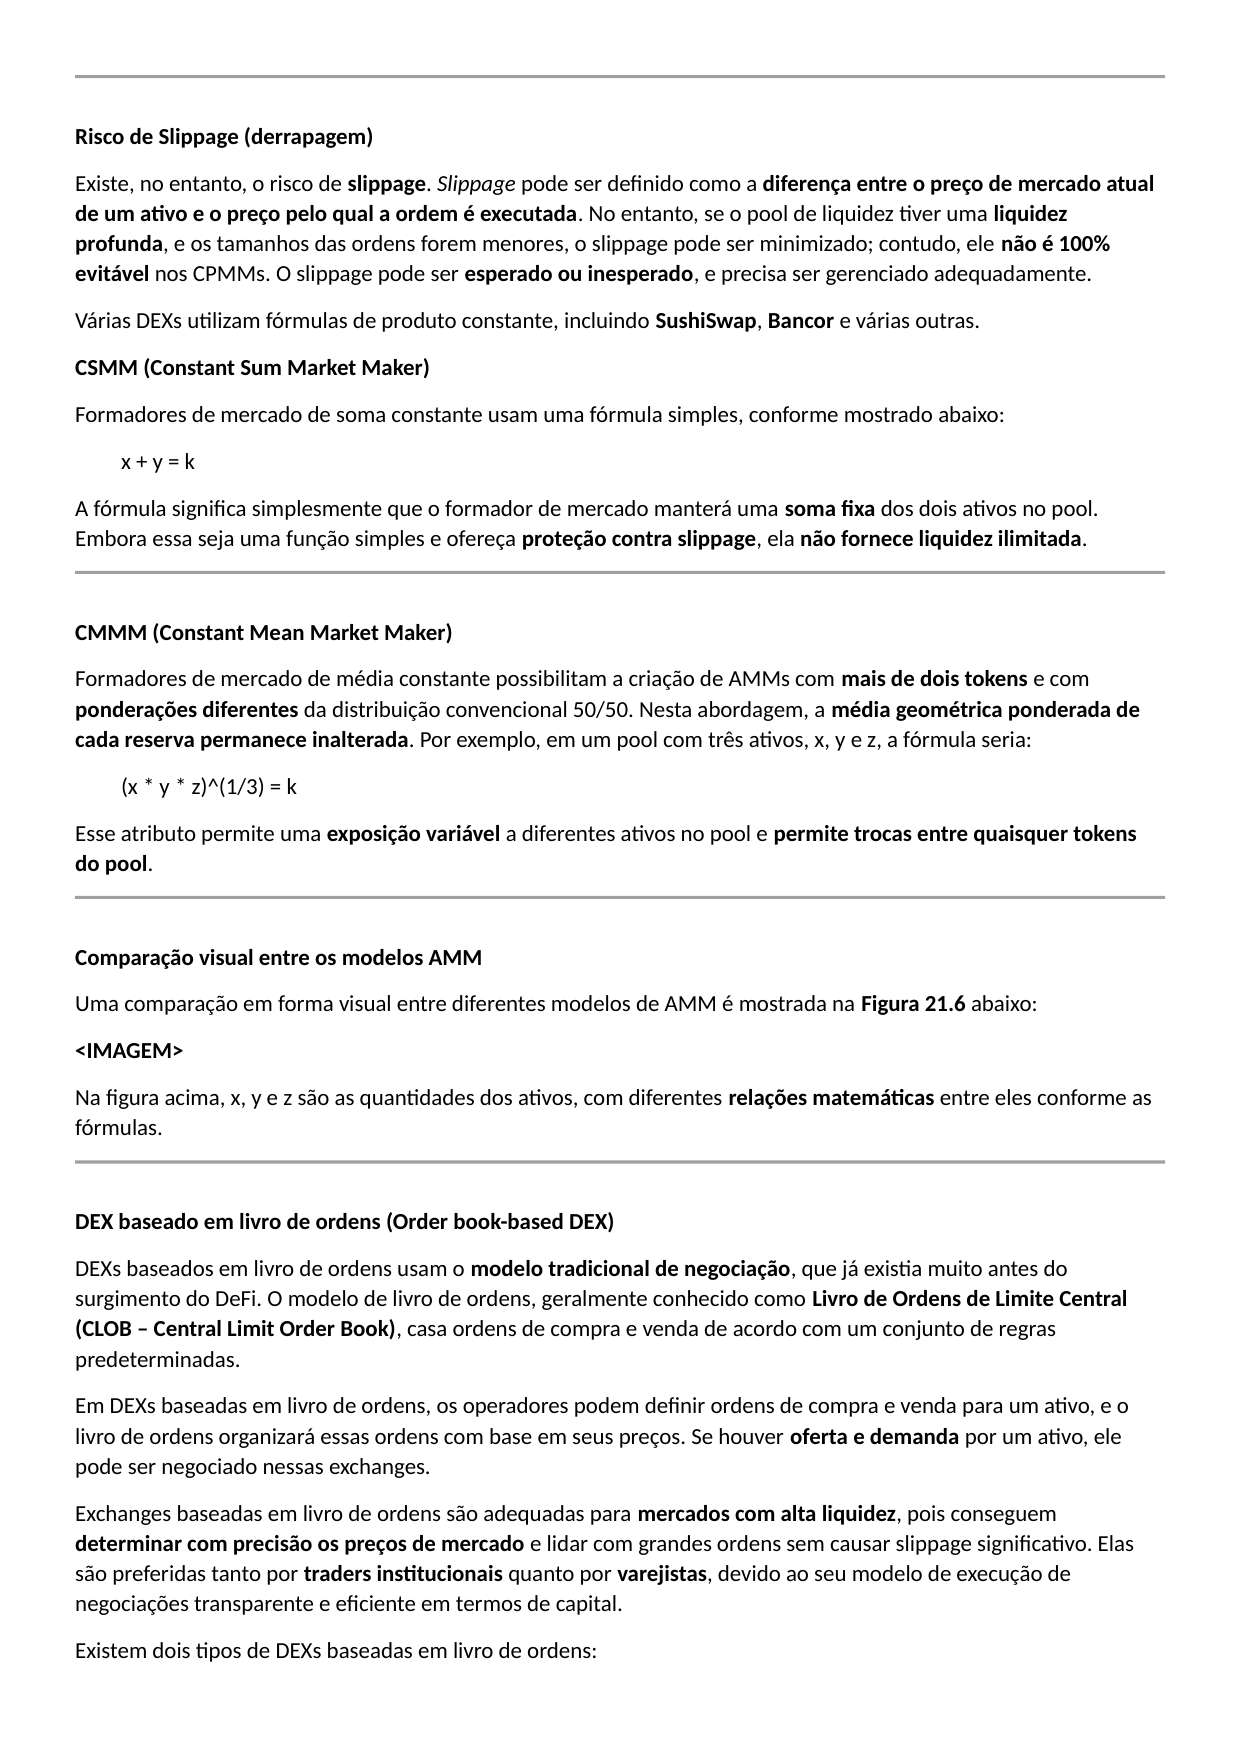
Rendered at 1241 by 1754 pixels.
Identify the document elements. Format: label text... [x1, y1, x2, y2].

text x + y = k [75, 447, 1165, 475]
text CSMM (Constant Sum Market Maker) [75, 353, 1165, 381]
text CMMM (Constant Mean Market Maker) [75, 618, 1165, 646]
text Em DEXs baseadas em livro de ordens, os operadores podem definir ordens de compra e venda para um ativo, e o livro de ordens organizará essas ordens com base em seus preços. Se houver oferta e demanda por um ativo, ele pode ser negociado nessas exchanges. [75, 1392, 1165, 1480]
text <IMAGEM> [75, 1036, 1165, 1064]
text Várias DEXs utilizam fórmulas de produto constante, incluindo SushiSwap, Bancor e várias outras. [75, 306, 1165, 334]
text Uma comparação em forma visual entre diferentes modelos de AMM é mostrada na Figura 21.6 abaixo: [75, 989, 1165, 1018]
text (x * y * z)^(1/3) = k [75, 772, 1165, 800]
text DEXs baseados em livro de ordens usam o modelo tradicional de negociação, que já existia muito antes do surgimento do DeFi. O modelo de livro de ordens, geralmente conhecido como Livro de Ordens de Limite Central (CLOB – Central Limit Order Book), casa ordens de compra e venda de acordo com um conjunto de regras predeterminadas. [75, 1254, 1165, 1373]
text Na figura acima, x, y e z são as quantidades dos ativos, com diferentes relações matemáticas entre eles conforme as fórmulas. [75, 1083, 1165, 1142]
text A fórmula significa simplesmente que o formador de mercado manterá uma soma fixa dos dois ativos no pool. Embora essa seja uma função simples e ofereça proteção contra slippage, ela não fornece liquidez ilimitada. [75, 494, 1165, 552]
text DEX baseado em livro de ordens (Order book-based DEX) [75, 1207, 1165, 1235]
text Comparação visual entre os modelos AMM [75, 943, 1165, 971]
text Esse atributo permite uma exposição variável a diferentes ativos no pool e permite trocas entre quaisquer tokens do pool. [75, 819, 1165, 877]
text Formadores de mercado de soma constante usam uma fórmula simples, conforme mostrado abaixo: [75, 400, 1165, 428]
text Existe, no entanto, o risco de slippage. Slippage pode ser definido como a diferença entre o preço de mercado atual de um ativo e o preço pelo qual a ordem é executada. No entanto, se o pool de liquidez tiver uma liquidez profunda, e os tamanhos das ordens forem menores, o slippage pode ser minimizado; contudo, ele não é 100% evitável nos CPMMs. O slippage pode ser esperado ou inesperado, e precisa ser gerenciado adequadamente. [75, 169, 1165, 287]
text Formadores de mercado de média constante possibilitam a criação de AMMs com mais de dois tokens e com ponderações diferentes da distribuição convencional 50/50. Nesta abordagem, a média geométrica ponderada de cada reserva permanece inalterada. Por exemplo, em um pool com três ativos, x, y e z, a fórmula seria: [75, 664, 1165, 753]
text Exchanges baseadas em livro de ordens são adequadas para mercados com alta liquidez, pois conseguem determinar com precisão os preços de mercado e lidar com grandes ordens sem causar slippage significativo. Elas são preferidas tanto por traders institucionais quanto por varejistas, devido ao seu modelo de execução de negociações transparente e eficiente em termos de capital. [75, 1499, 1165, 1618]
text Existem dois tipos de DEXs baseadas em livro de ordens: [75, 1636, 1165, 1664]
text Risco de Slippage (derrapagem) [75, 122, 1165, 150]
